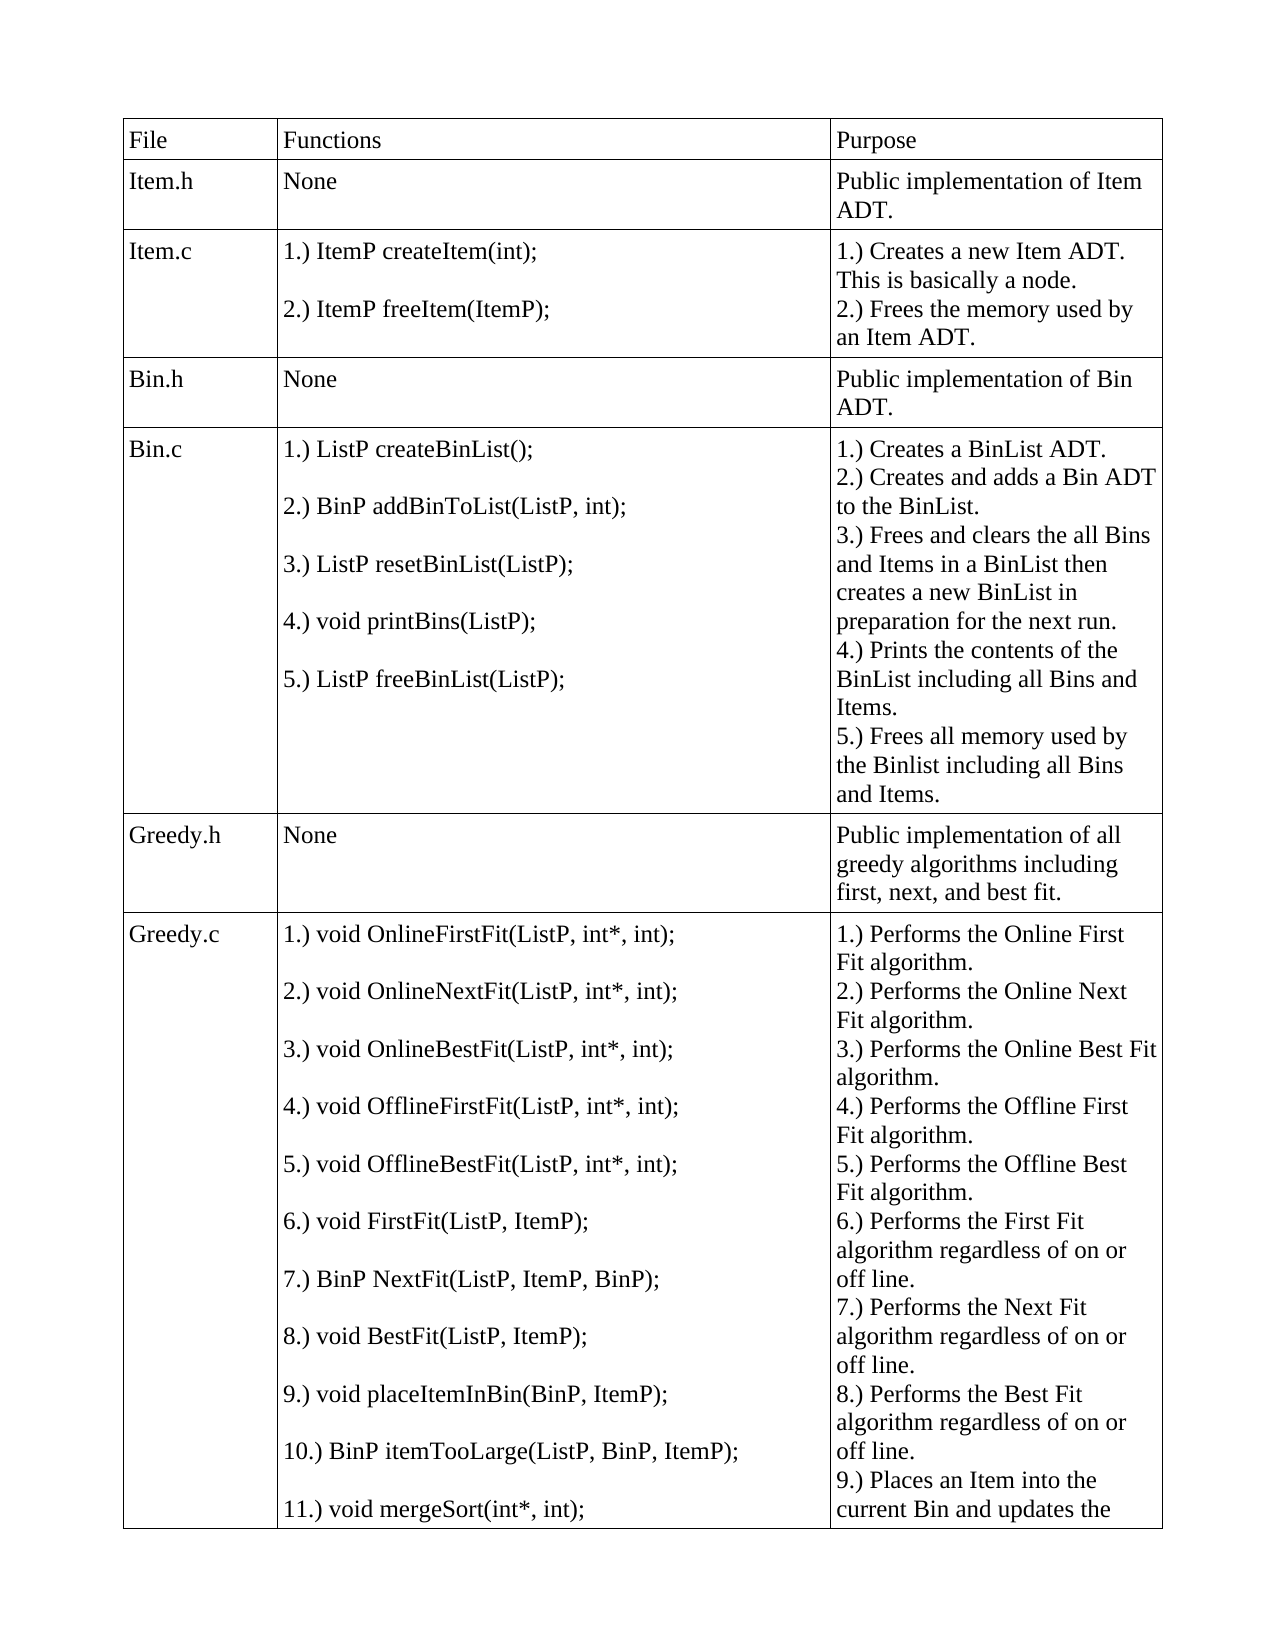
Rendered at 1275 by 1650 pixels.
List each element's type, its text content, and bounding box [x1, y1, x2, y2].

table_cell None [278, 160, 830, 229]
table_cell Public implementation of Bin ADT. [831, 358, 1162, 427]
table_cell Bin.h [124, 358, 277, 427]
table_cell 1.) Creates a BinList ADT. 2.) Creates and adds a Bin ADT to the BinList. 3.) Frees and clears the all Bins and Items in a BinList then creates a new BinList in preparation for the next run. 4.) Prints the contents of the BinList including all Bins and Items. 5.) Frees all memory used by the Binlist including all Bins and Items. [831, 428, 1162, 813]
table_cell Public implementation of Item ADT. [831, 160, 1162, 229]
table_header Functions [278, 119, 830, 159]
table_header File [124, 119, 277, 159]
table_cell Bin.c [124, 428, 277, 813]
table_cell 1.) Creates a new Item ADT. This is basically a node. 2.) Frees the memory used by an Item ADT. [831, 230, 1162, 357]
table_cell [278, 913, 830, 1528]
table_cell None [278, 358, 830, 427]
table_cell Public implementation of all greedy algorithms including first, next, and best fit. [831, 814, 1162, 912]
table_header Purpose [831, 119, 1162, 159]
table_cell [831, 913, 1162, 1528]
table_cell Greedy.c [124, 913, 277, 1528]
table_cell None [278, 814, 830, 912]
table_cell 1.) ListP createBinList(); 2.) BinP addBinToList(ListP, int); 3.) ListP resetBinList(ListP); 4.) void printBins(ListP); 5.) ListP freeBinList(ListP); [278, 428, 830, 813]
table_cell Item.h [124, 160, 277, 229]
table_cell 1.) ItemP createItem(int); 2.) ItemP freeItem(ItemP); [278, 230, 830, 357]
table_cell Greedy.h [124, 814, 277, 912]
table_cell Item.c [124, 230, 277, 357]
